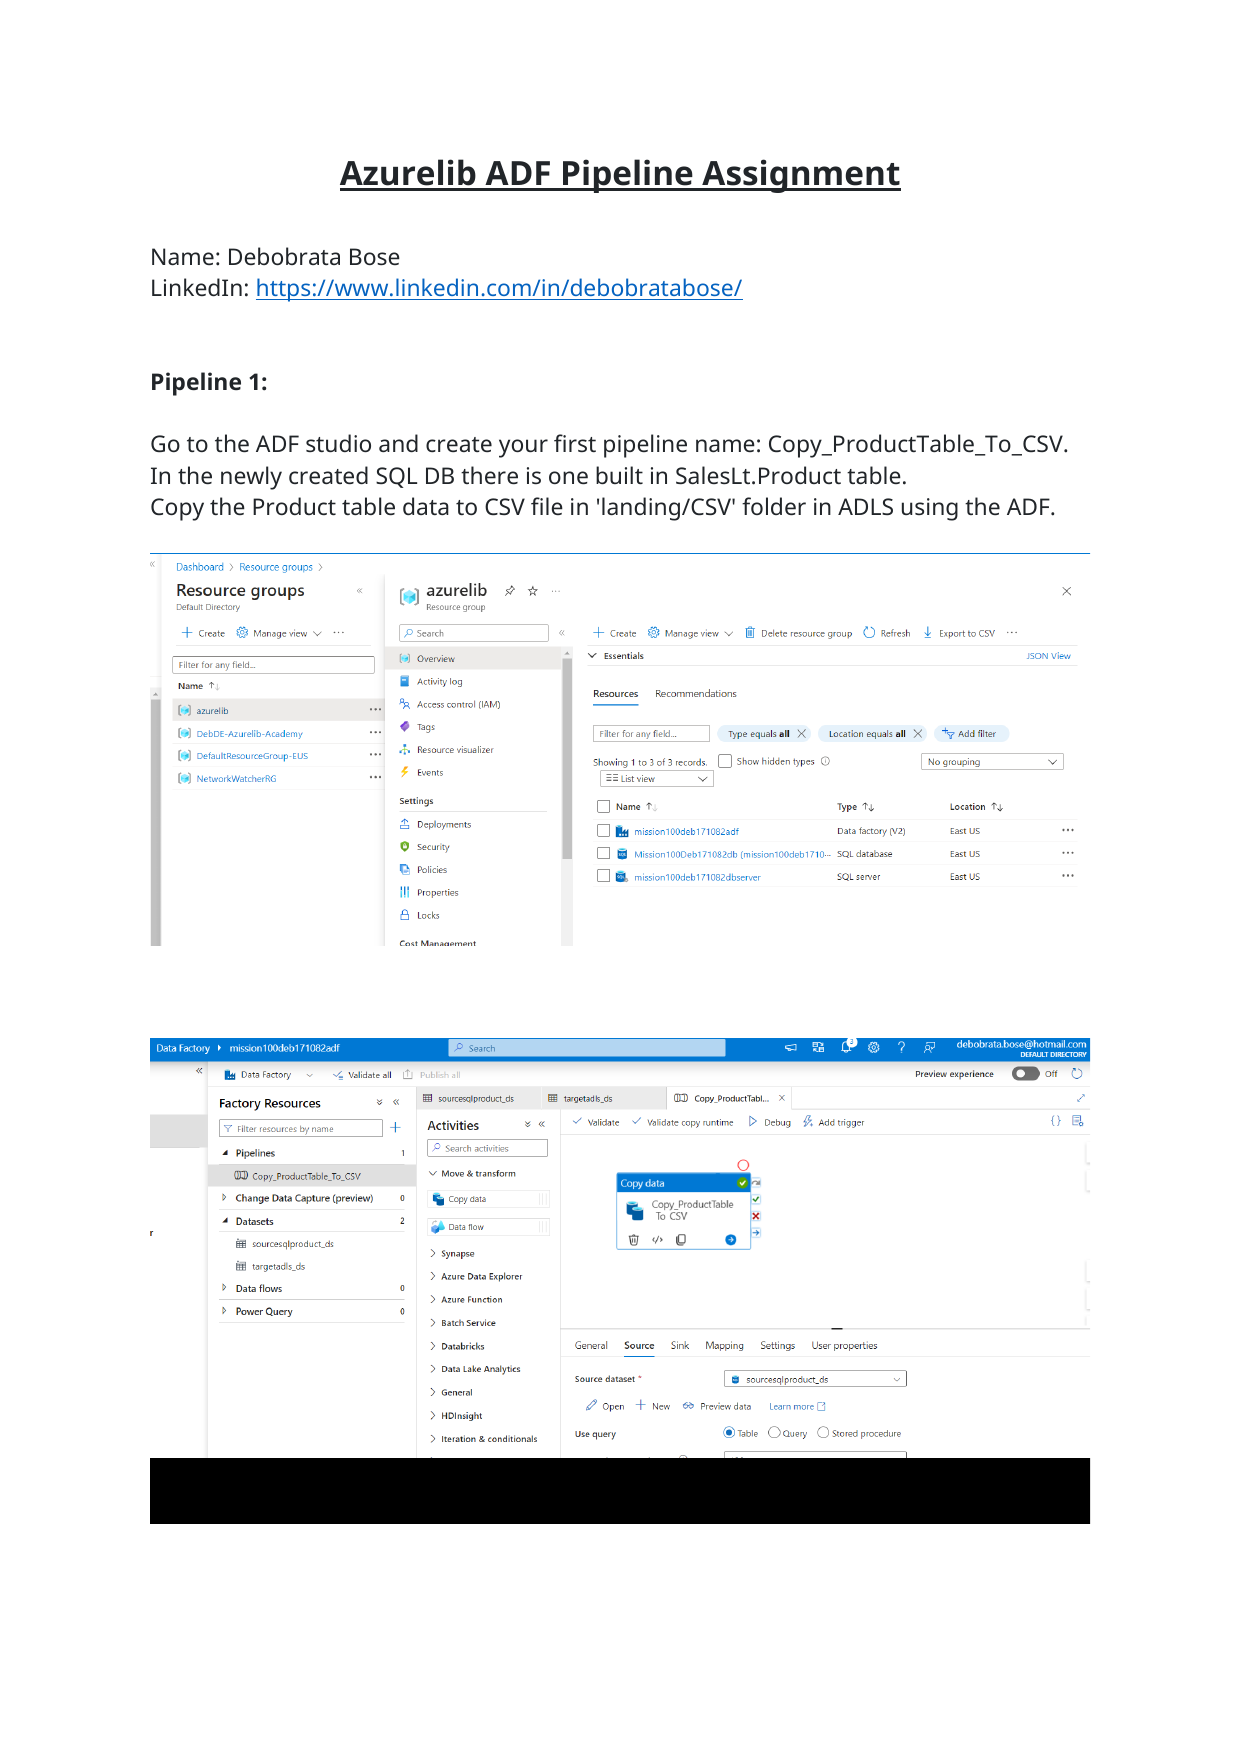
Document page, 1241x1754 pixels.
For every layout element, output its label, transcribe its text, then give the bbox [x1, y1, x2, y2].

text In the newly created SQL DB there is one built in SalesLt.Product table. [150, 459, 1090, 491]
text Azurelib ADF Pipeline Assignment [150, 150, 1090, 195]
text Copy the Product table data to CSV file in 'landing/CSV' folder in ADLS using the ADF. [150, 491, 1090, 522]
text LinkedIn: https://www.linkedin.com/in/debobratabose/ [150, 272, 1090, 303]
picture [150, 553, 1091, 946]
text Name: Debobrata Bose [150, 241, 1090, 272]
text Pipeline 1: [150, 366, 1090, 397]
text Go to the ADF studio and create your first pipeline name: Copy_ProductTable_To_CSV. [150, 428, 1090, 459]
picture [150, 1038, 1091, 1524]
